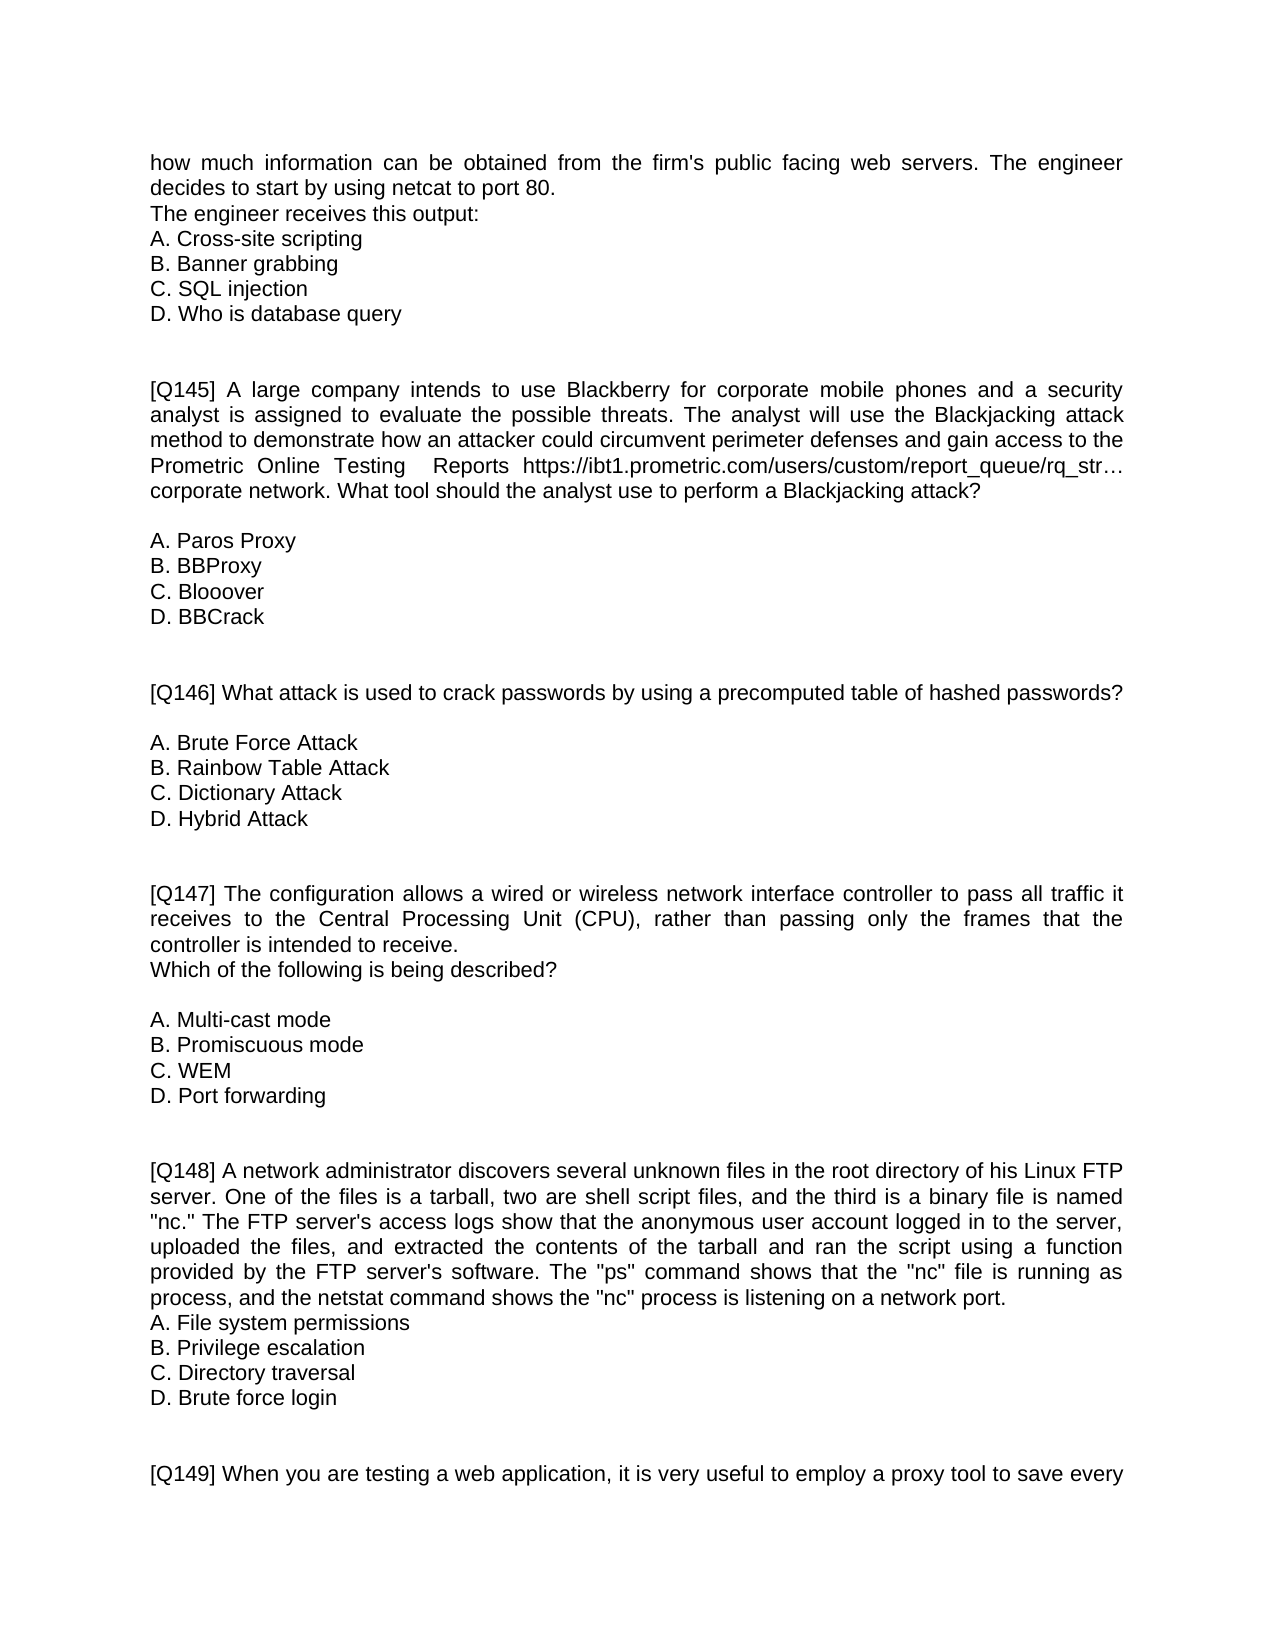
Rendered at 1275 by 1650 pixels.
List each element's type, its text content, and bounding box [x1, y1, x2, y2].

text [150, 1461, 1125, 1486]
text C. Directory traversal [150, 1360, 1125, 1385]
text C. Dictionary Attack [150, 780, 1125, 805]
text The engineer receives this output: [150, 200, 1125, 226]
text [150, 150, 1125, 200]
text C. SQL injection [150, 276, 1125, 301]
text A. Paros Proxy [150, 528, 1125, 553]
text A. Multi-cast mode [150, 1007, 1125, 1032]
text D. Who is database query [150, 301, 1125, 326]
text B. Rainbow Table Attack [150, 755, 1125, 780]
text D. Port forwarding [150, 1083, 1125, 1108]
text C. WEM [150, 1057, 1125, 1083]
text Which of the following is being described? [150, 957, 1125, 982]
text D. Hybrid Attack [150, 805, 1125, 831]
text B. BBProxy [150, 553, 1125, 578]
text [Q147] The configuration allows a wired or wireless network interface controller to pass all traffic it receives to the Central Processing Unit (CPU), rather than passing only the frames that the controller is intended to receive. [150, 881, 1125, 957]
text [Q148] A network administrator discovers several unknown files in the root directory of his Linux FTP server. One of the files is a tarball, two are shell script files, and the third is a binary file is named "nc." The FTP server's access logs show that the anonymous user account logged in to the server, uploaded the files, and extracted the contents of the tarball and ran the script using a function provided by the FTP server's software. The "ps" command shows that the "nc" file is running as process, and the netstat command shows the "nc" process is listening on a network port. [150, 1158, 1125, 1309]
text A. File system permissions [150, 1309, 1125, 1335]
text D. BBCrack [150, 604, 1125, 629]
text A. Cross-site scripting [150, 226, 1125, 251]
text A. Brute Force Attack [150, 730, 1125, 755]
text C. Blooover [150, 578, 1125, 604]
text B. Privilege escalation [150, 1335, 1125, 1360]
text D. Brute force login [150, 1385, 1125, 1410]
text [Q145] A large company intends to use Blackberry for corporate mobile phones and a security analyst is assigned to evaluate the possible threats. The analyst will use the Blackjacking attack method to demonstrate how an attacker could circumvent perimeter defenses and gain access to the Prometric Online Testing Reports https://ibt1.prometric.com/users/custom/report_queue/rq_str… corporate network. What tool should the analyst use to perform a Blackjacking attack? [150, 377, 1125, 503]
text B. Promiscuous mode [150, 1032, 1125, 1057]
text [Q146] What attack is used to crack passwords by using a precomputed table of hashed passwords? [150, 679, 1125, 704]
text B. Banner grabbing [150, 251, 1125, 276]
